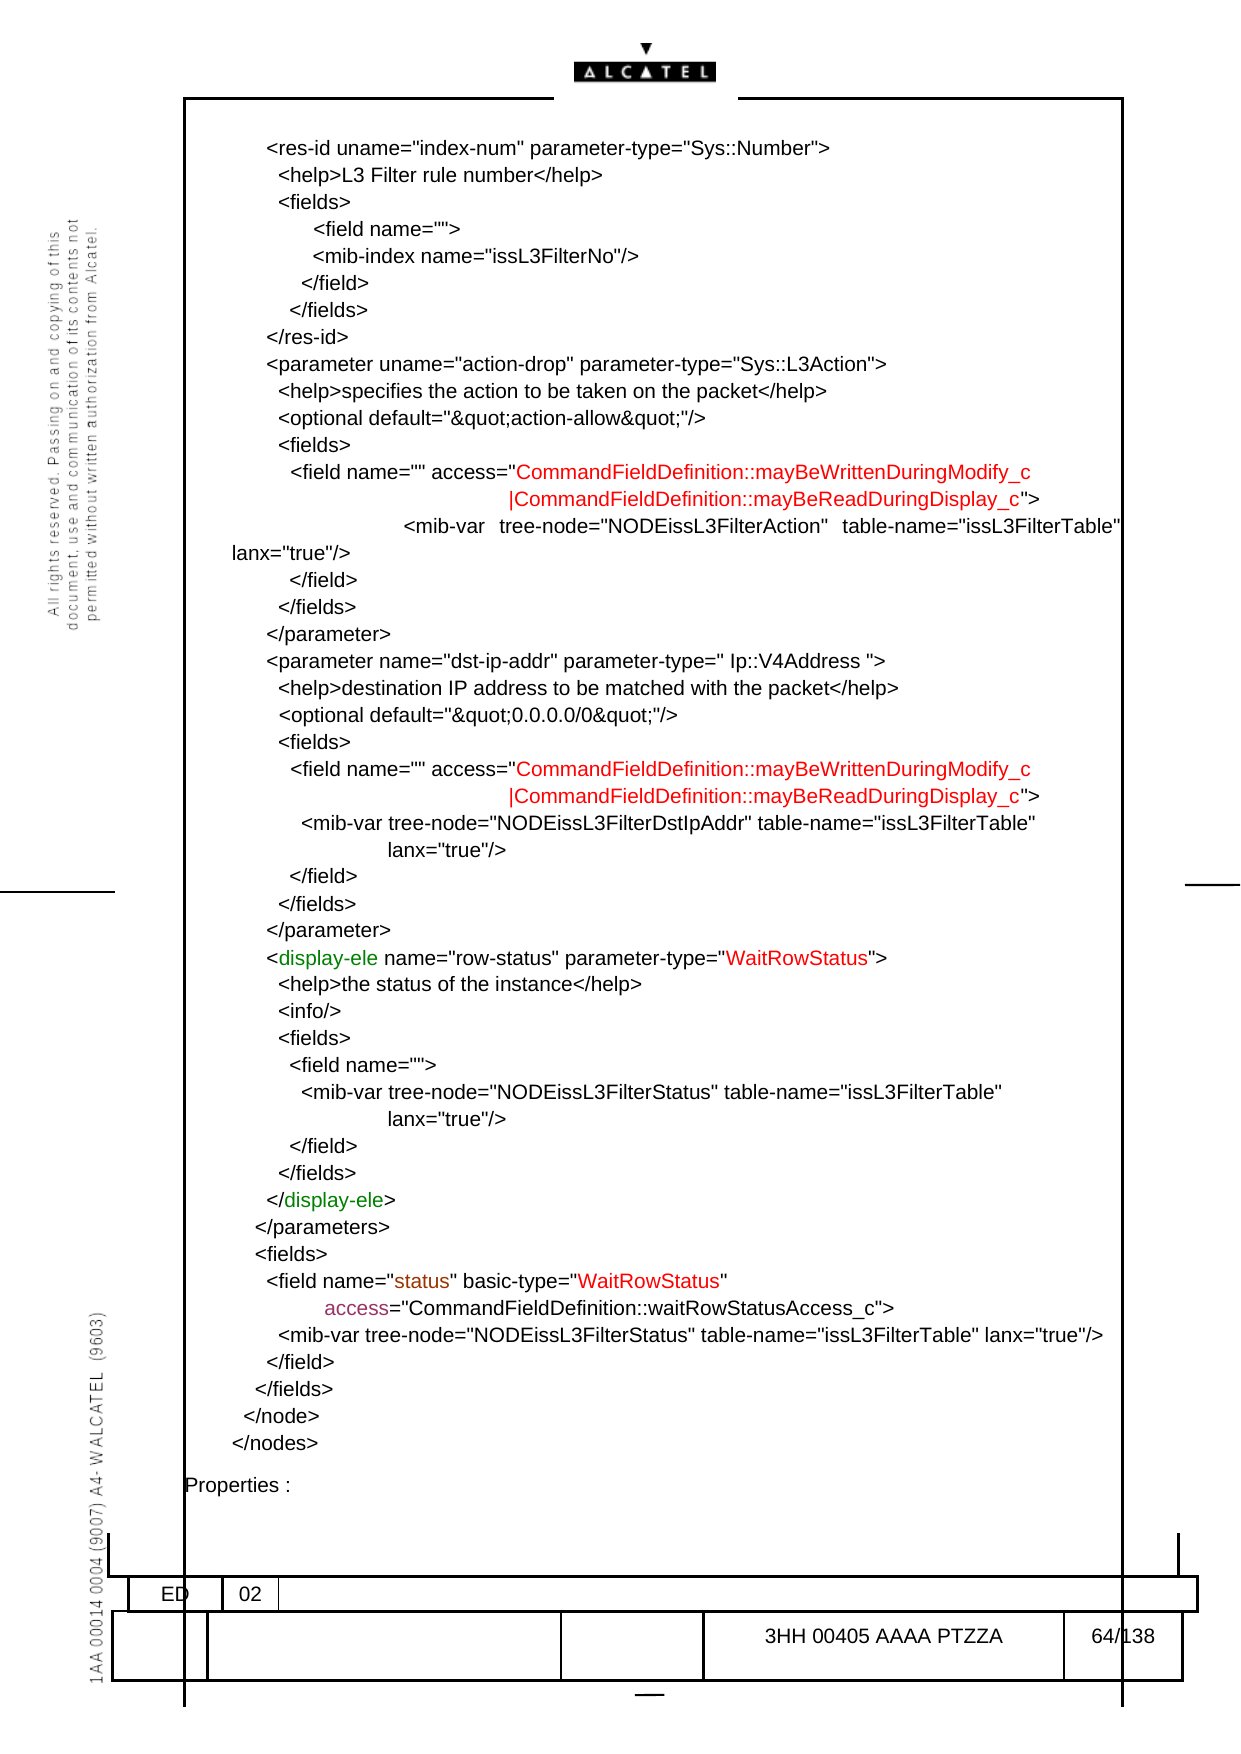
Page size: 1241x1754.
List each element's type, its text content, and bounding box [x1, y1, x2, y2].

text <optional default="&quot;0.0.0.0/0&quot;"/> [232, 699, 1122, 726]
text <field name=""> [232, 214, 1122, 241]
text <field name="status" basic-type="WaitRowStatus" [232, 1266, 1122, 1293]
text <fields> [232, 187, 1122, 214]
text </nodes> [232, 1428, 1122, 1455]
text <info/> [232, 996, 1122, 1023]
text <mib-var tree-node="NODEissL3FilterDstIpAddr" table-name="issL3FilterTable" [232, 807, 1122, 834]
text </fields> [232, 295, 1122, 322]
text <fields> [232, 430, 1122, 457]
text </parameters> [232, 1212, 1122, 1239]
text Properties : [184, 1470, 1122, 1497]
text <parameter name="dst-ip-addr" parameter-type=" Ip::V4Address "> [232, 646, 1122, 672]
text <field name="" access="CommandFieldDefinition::mayBeWrittenDuringModify_c [232, 753, 1122, 780]
text <res-id uname="index-num" parameter-type="Sys::Number"> [232, 133, 1122, 160]
text </fields> [232, 888, 1122, 915]
text </field> [232, 564, 1122, 592]
text </parameter> [232, 915, 1122, 942]
text </fields> [232, 1158, 1122, 1185]
text <fields> [232, 726, 1122, 753]
text <mib-var tree-node="NODEissL3FilterAction" table-name="issL3FilterTable" lanx="true"/> [232, 511, 1122, 564]
text <parameter uname="action-drop" parameter-type="Sys::L3Action"> [232, 349, 1122, 376]
text <help>the status of the instance</help> [232, 969, 1122, 996]
text </display-ele> [232, 1185, 1122, 1212]
text <mib-var tree-node="NODEissL3FilterStatus" table-name="issL3FilterTable" [232, 1077, 1122, 1104]
text <display-ele name="row-status" parameter-type="WaitRowStatus"> [232, 942, 1122, 969]
text <mib-var tree-node="NODEissL3FilterStatus" table-name="issL3FilterTable" lanx="true"/> [232, 1320, 1122, 1347]
text lanx="true"/> [232, 1104, 1122, 1131]
text </res-id> [232, 322, 1122, 349]
text <help>destination IP address to be matched with the packet</help> [232, 672, 1122, 699]
text <fields> [232, 1023, 1122, 1050]
text <mib-index name="issL3FilterNo"/> [232, 241, 1122, 268]
text |CommandFieldDefinition::mayBeReadDuringDisplay_c"> [232, 484, 1122, 511]
text </field> [232, 1347, 1122, 1374]
text access="CommandFieldDefinition::waitRowStatusAccess_c"> [232, 1293, 1122, 1320]
text |CommandFieldDefinition::mayBeReadDuringDisplay_c"> [232, 780, 1122, 807]
text </field> [232, 1131, 1122, 1158]
text <help>specifies the action to be taken on the packet</help> [232, 376, 1122, 403]
text </fields> [232, 592, 1122, 618]
text <optional default="&quot;action-allow&quot;"/> [232, 403, 1122, 430]
text lanx="true"/> [232, 834, 1122, 861]
text <help>L3 Filter rule number</help> [232, 160, 1122, 187]
text <field name=""> [232, 1050, 1122, 1077]
text </parameter> [232, 618, 1122, 646]
text <field name="" access="CommandFieldDefinition::mayBeWrittenDuringModify_c [232, 457, 1122, 484]
text </field> [232, 268, 1122, 295]
text </node> [232, 1401, 1122, 1428]
text <fields> [232, 1239, 1122, 1266]
text </field> [232, 861, 1122, 888]
text </fields> [232, 1374, 1122, 1401]
